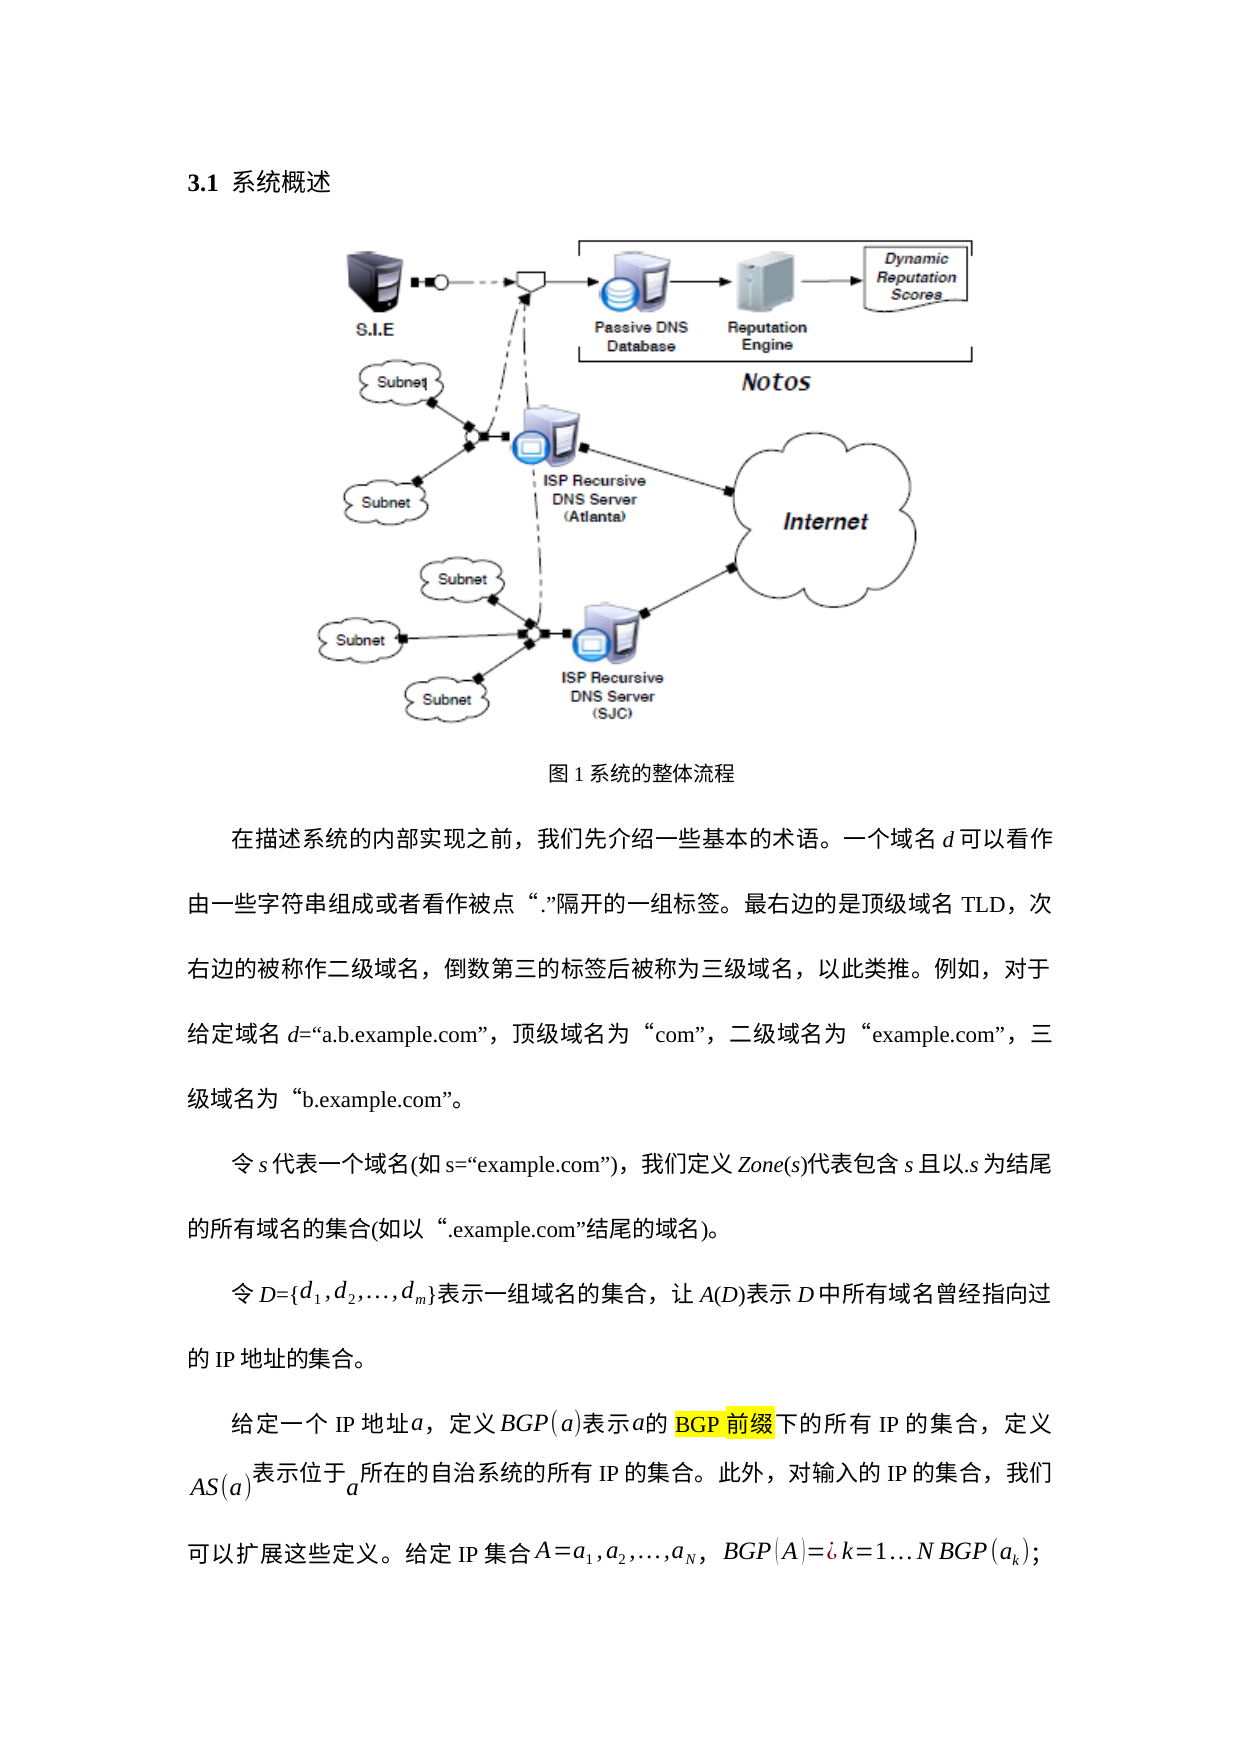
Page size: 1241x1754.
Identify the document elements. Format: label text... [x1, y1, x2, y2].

picture [283, 203, 1001, 752]
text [187, 1390, 1053, 1585]
text 令D={}表示一组域名的集合，让A(D)表示D中所有域名曾经指向过的IP地址的集合。 [187, 1260, 1053, 1390]
text 在描述系统的内部实现之前，我们先介绍一些基本的术语。一个域名d可以看作由一些字符串组成或者看作被点“.”隔开的一组标签。最右边的是顶级域名TLD，次右边的被称作二级域名，倒数第三的标签后被称为三级域名，以此类推。例如，对于给定域名d=“a.b.example.com”，顶级域名为“com”，二级域名为“example.com”，三级域名为“b.example.com”。 [187, 805, 1053, 1130]
text 图1 系统的整体流程 [187, 756, 1053, 789]
text 令s代表一个域名(如s=“example.com”)，我们定义Zone(s)代表包含s且以.s为结尾的所有域名的集合(如以“.example.com”结尾的域名)。 [187, 1130, 1053, 1260]
text 3.1 系统概述 [187, 162, 1053, 198]
